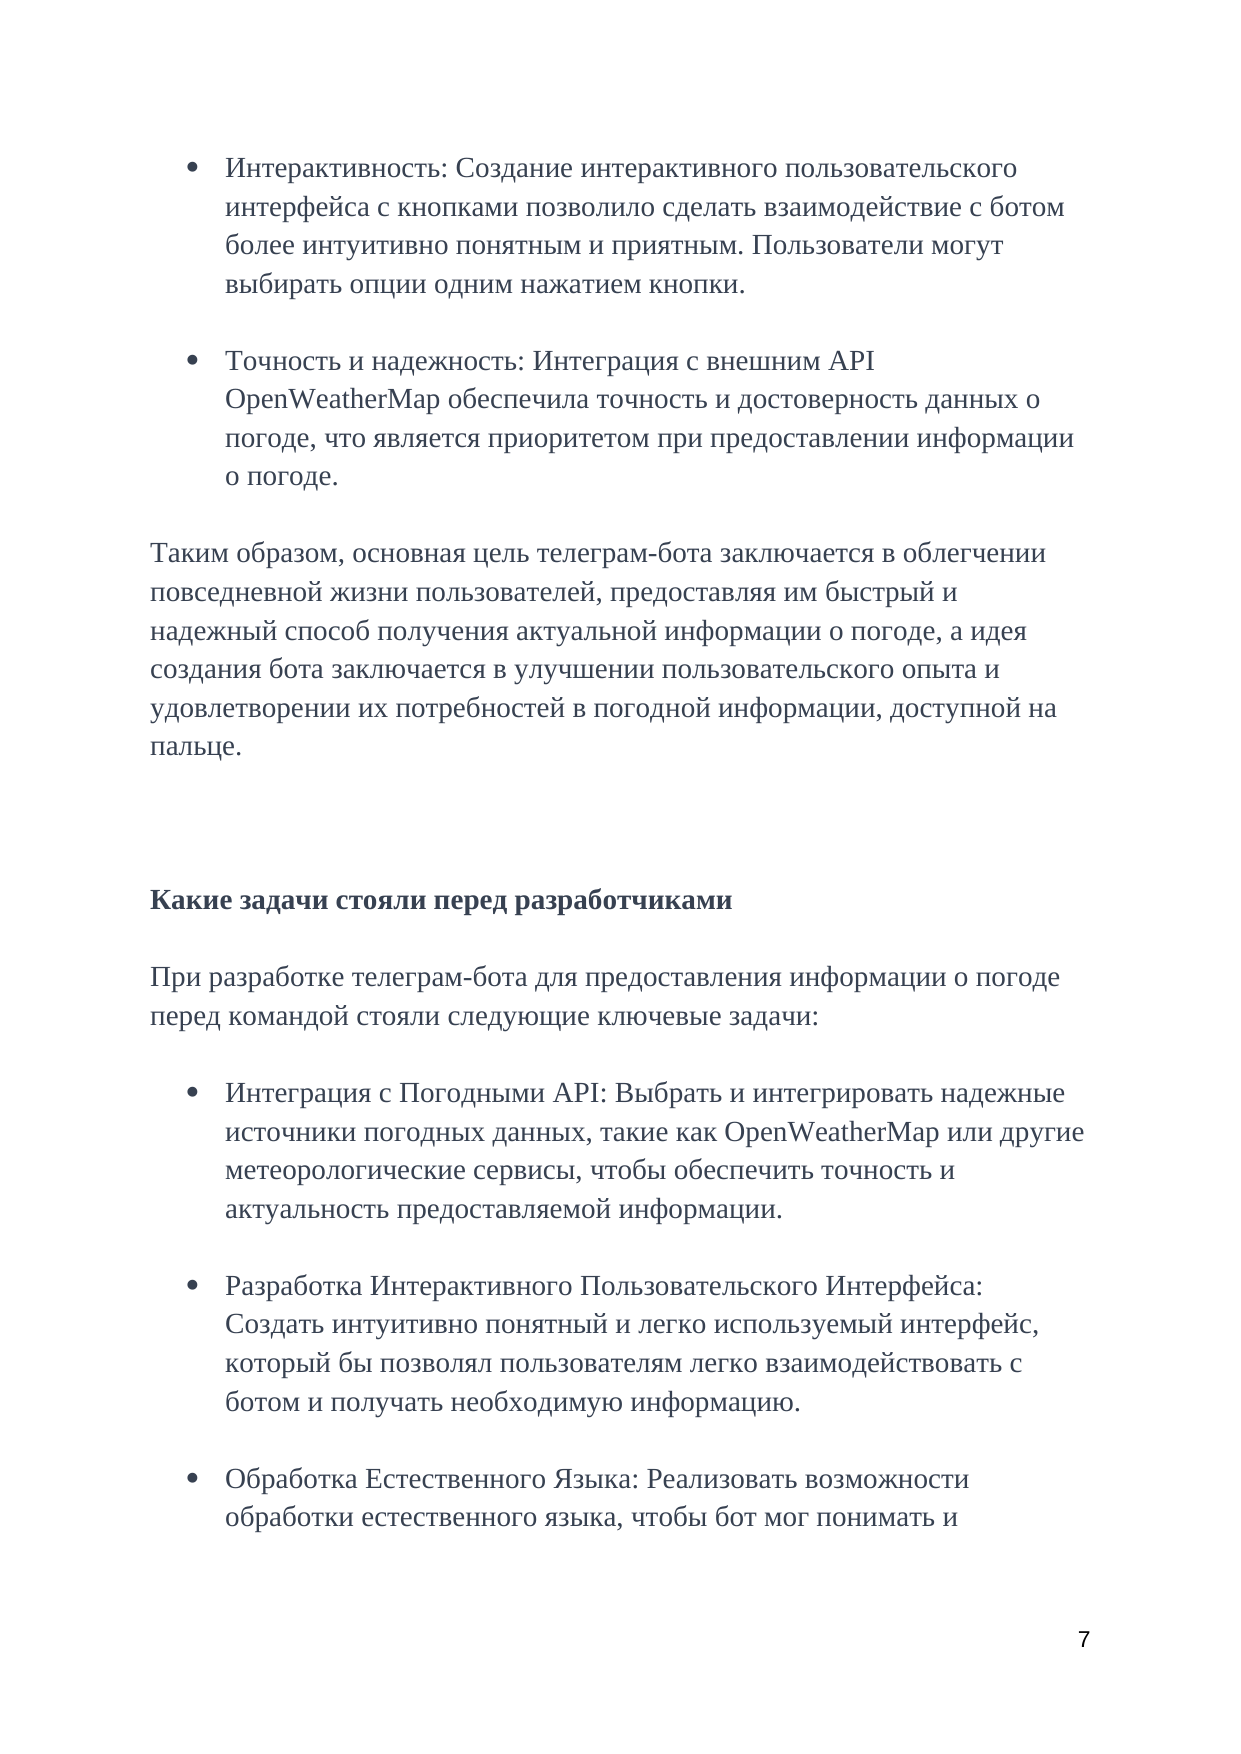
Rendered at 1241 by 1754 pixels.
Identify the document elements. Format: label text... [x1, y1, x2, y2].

list Точность и надежность: Интеграция с внешним API OpenWeatherMap обеспечила точность и достоверность данных о погоде, что является приоритетом при предоставлении информации о погоде. [187, 343, 1090, 492]
text Какие задачи стояли перед разработчиками [150, 882, 1090, 916]
text Таким образом, основная цель телеграм-бота заключается в облегчении повседневной жизни пользователей, предоставляя им быстрый и надежный способ получения актуальной информации о погоде, а идея создания бота заключается в улучшении пользовательского опыта и удовлетворении их потребностей в погодной информации, доступной на пальце. [150, 536, 1090, 762]
text При разработке телеграм-бота для предоставления информации о погоде перед командой стояли следующие ключевые задачи: [150, 959, 1090, 1032]
list Разработка Интерактивного Пользовательского Интерфейса: Создать интуитивно понятный и легко используемый интерфейс, который бы позволял пользователям легко взаимодействовать с ботом и получать необходимую информацию. [187, 1268, 1090, 1417]
list Интерактивность: Создание интерактивного пользовательского интерфейса с кнопками позволило сделать взаимодействие с ботом более интуитивно понятным и приятным. Пользователи могут выбирать опции одним нажатием кнопки. [187, 150, 1090, 299]
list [187, 1461, 1090, 1533]
list Интеграция с Погодными API: Выбрать и интегрировать надежные источники погодных данных, такие как OpenWeatherMap или другие метеорологические сервисы, чтобы обеспечить точность и актуальность предоставляемой информации. [187, 1075, 1090, 1224]
